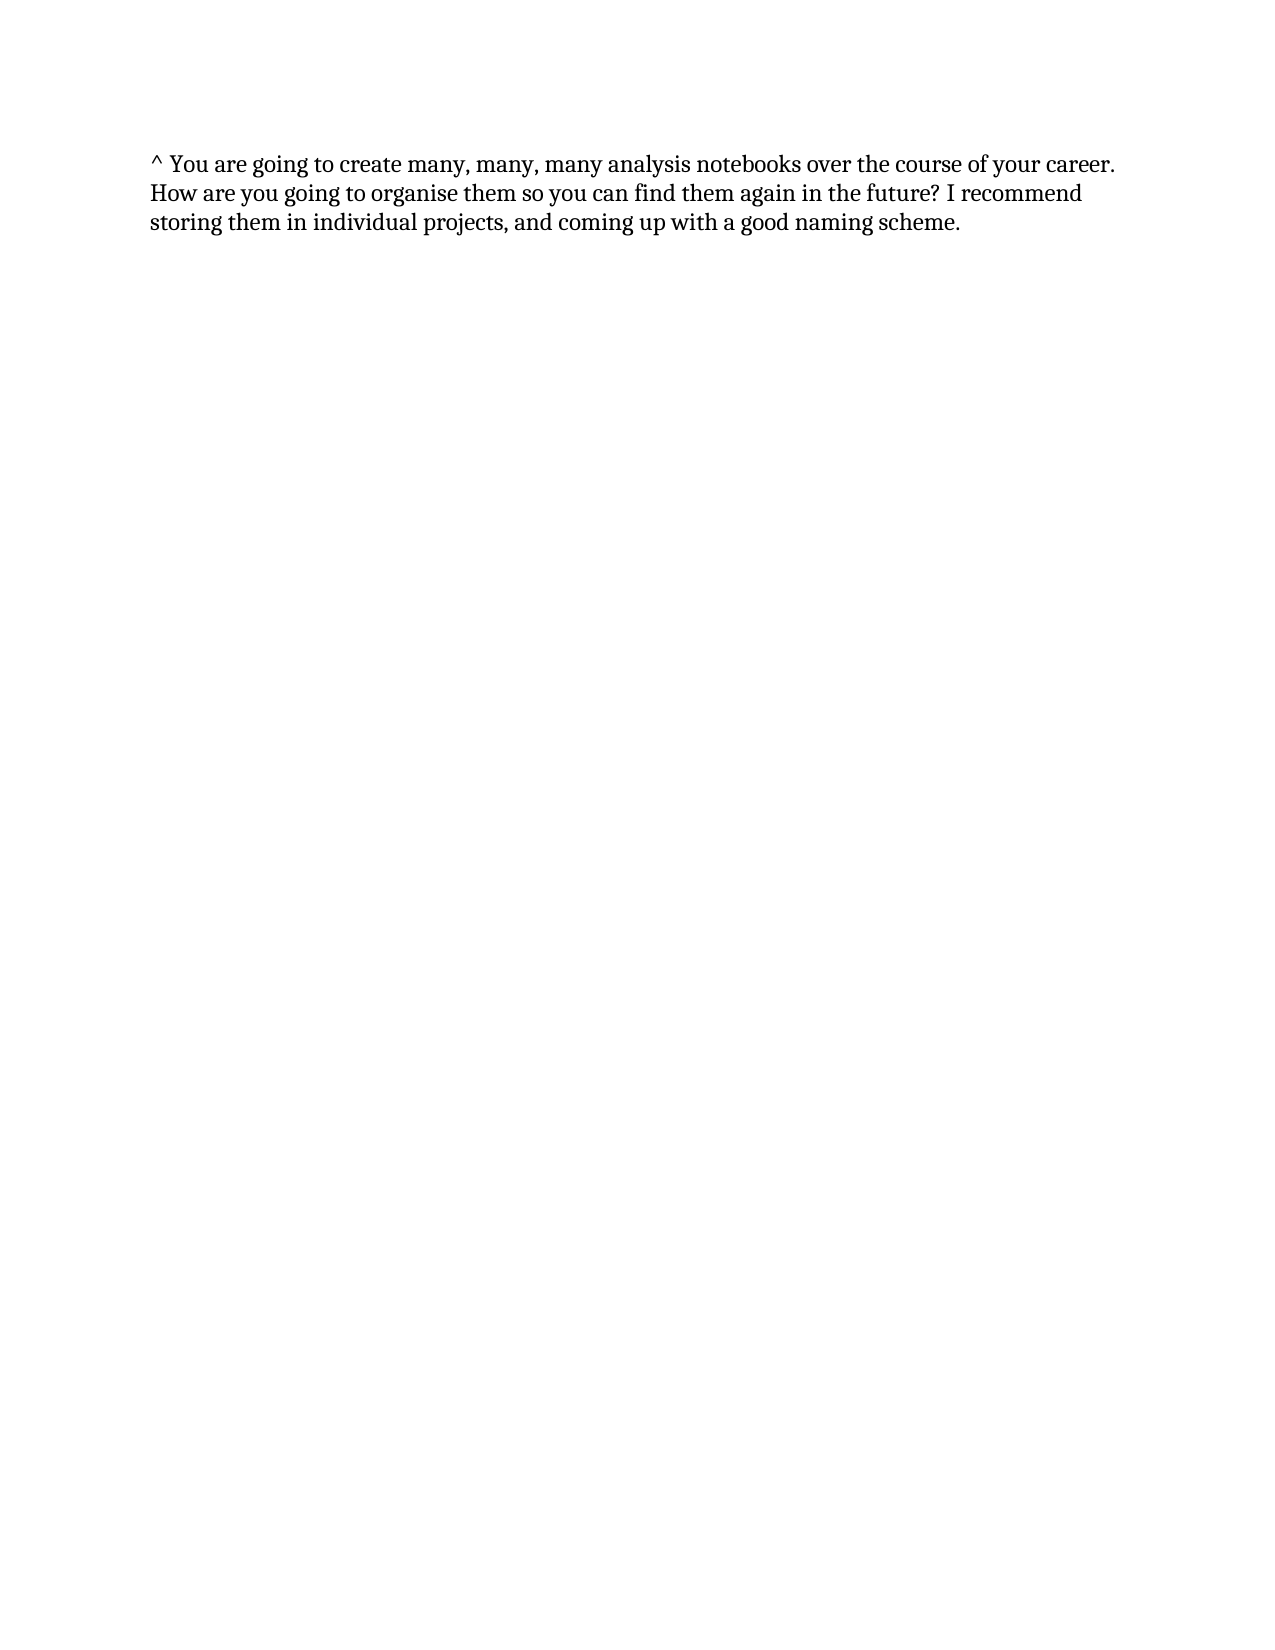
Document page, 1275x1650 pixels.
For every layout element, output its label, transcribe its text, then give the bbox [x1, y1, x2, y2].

text ^ You are going to create many, many, many analysis notebooks over the course of your career. How are you going to organise them so you can find them again in the future? I recommend storing them in individual projects, and coming up with a good naming scheme. [150, 150, 1125, 236]
